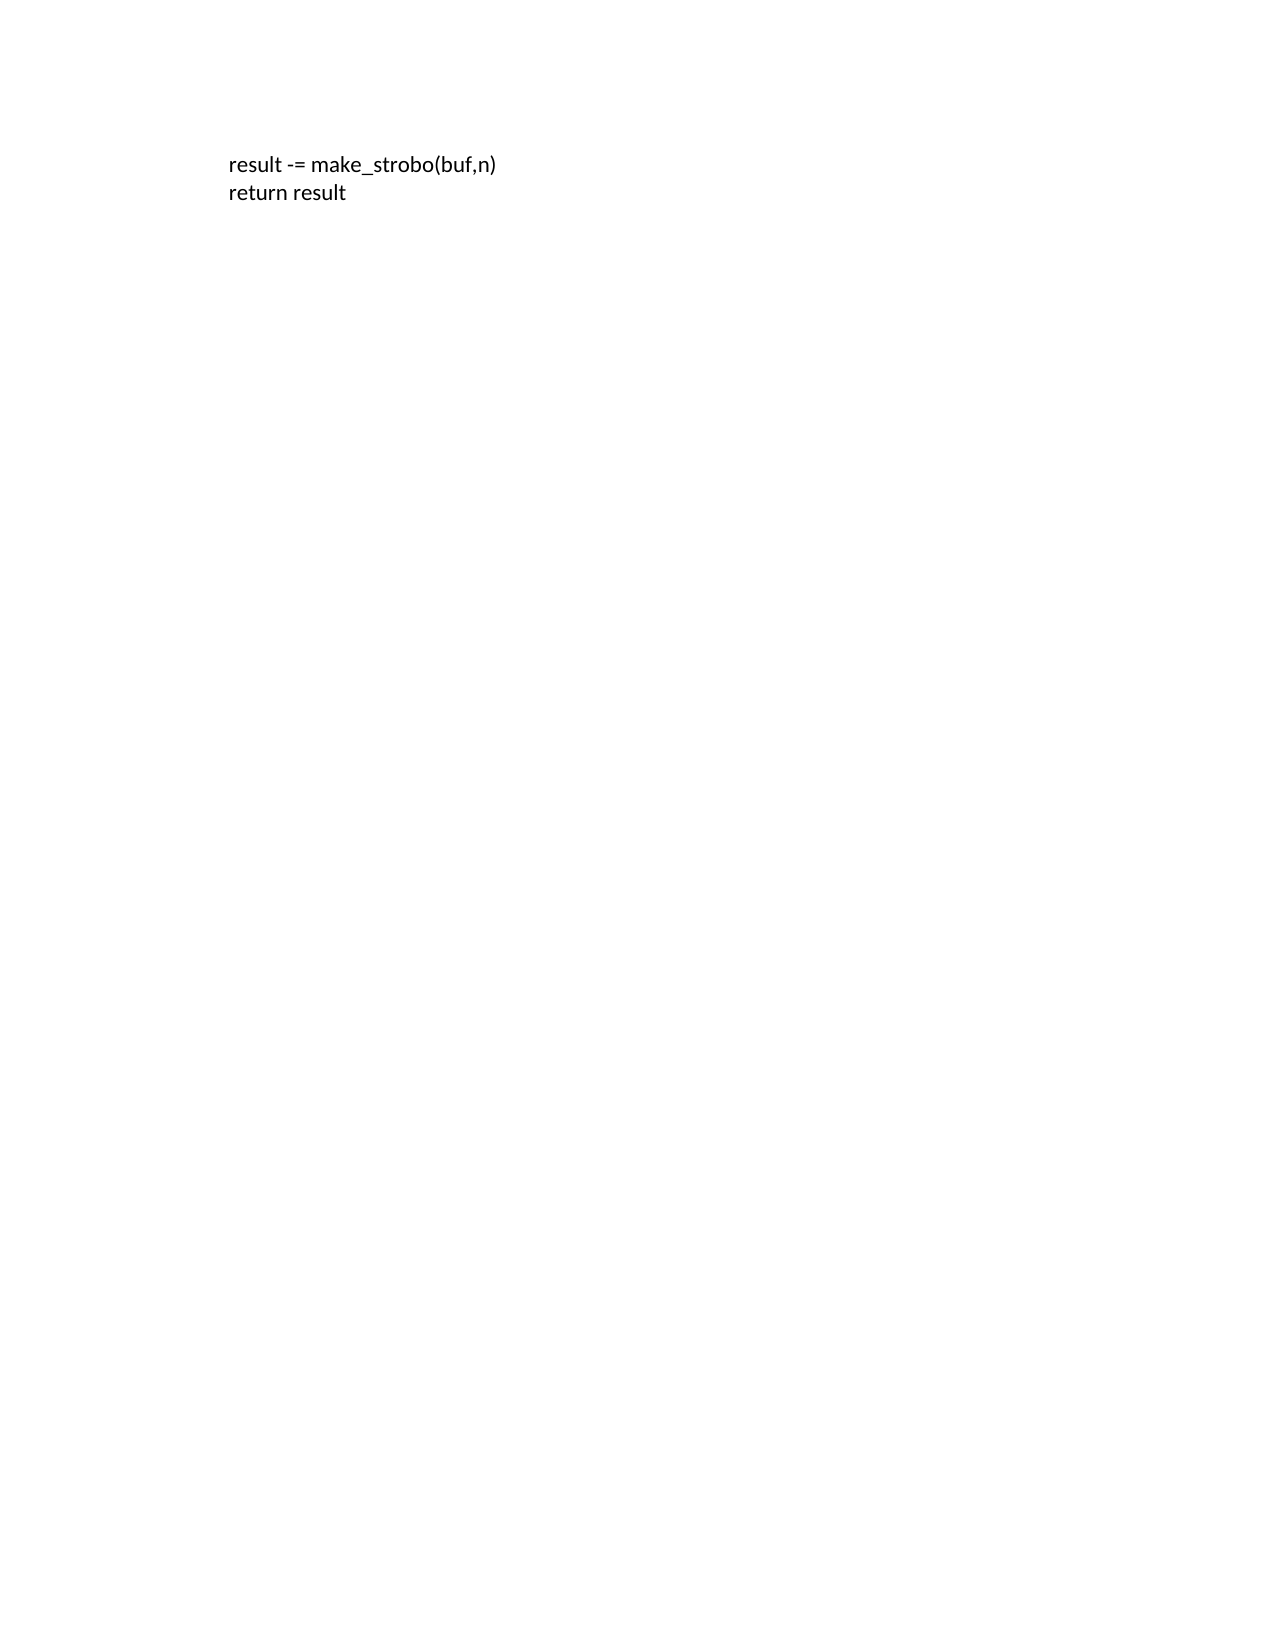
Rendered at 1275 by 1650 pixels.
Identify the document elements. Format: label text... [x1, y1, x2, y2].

text return result [187, 178, 1087, 206]
text result -= make_strobo(buf,n) [187, 150, 1087, 178]
